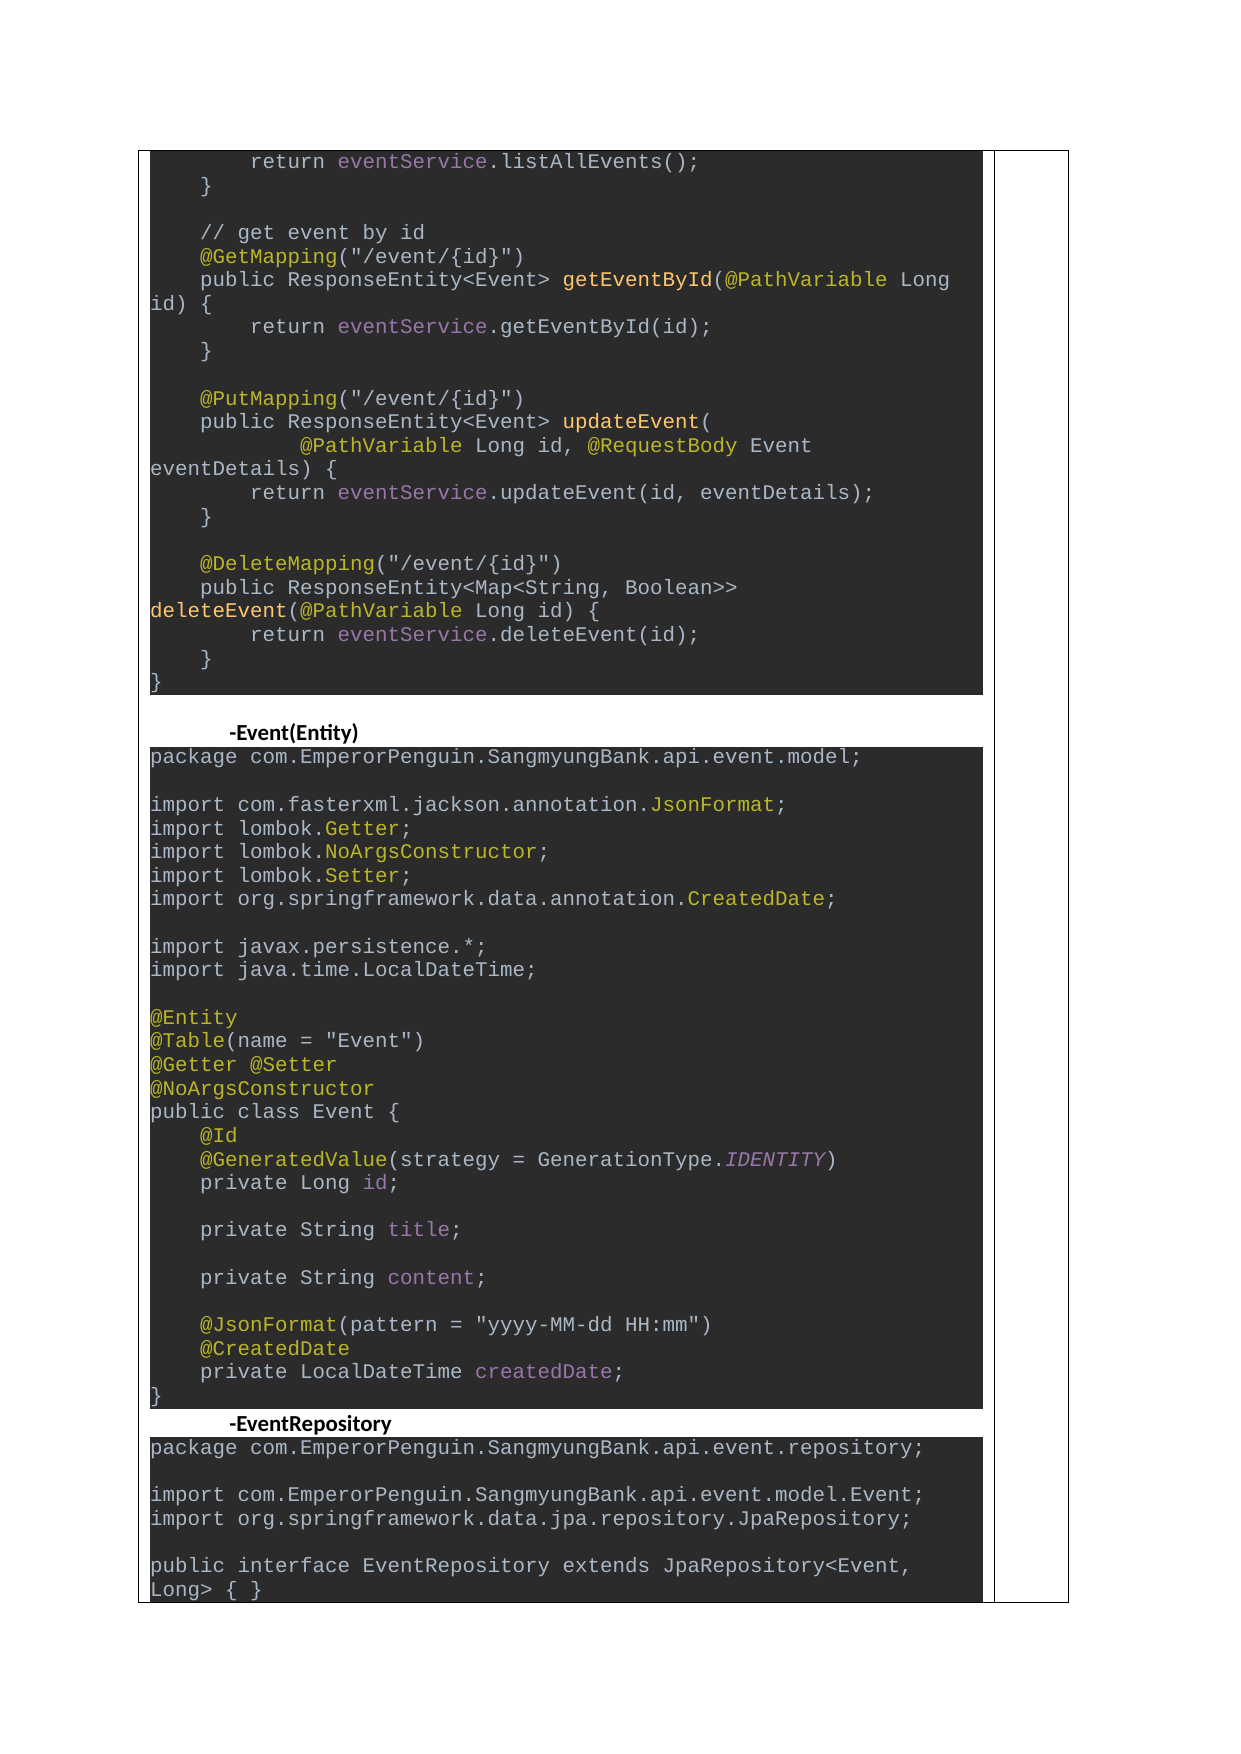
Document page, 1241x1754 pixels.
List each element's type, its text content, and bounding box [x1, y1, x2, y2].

table_cell re [995, 151, 1068, 1602]
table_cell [139, 151, 994, 1602]
